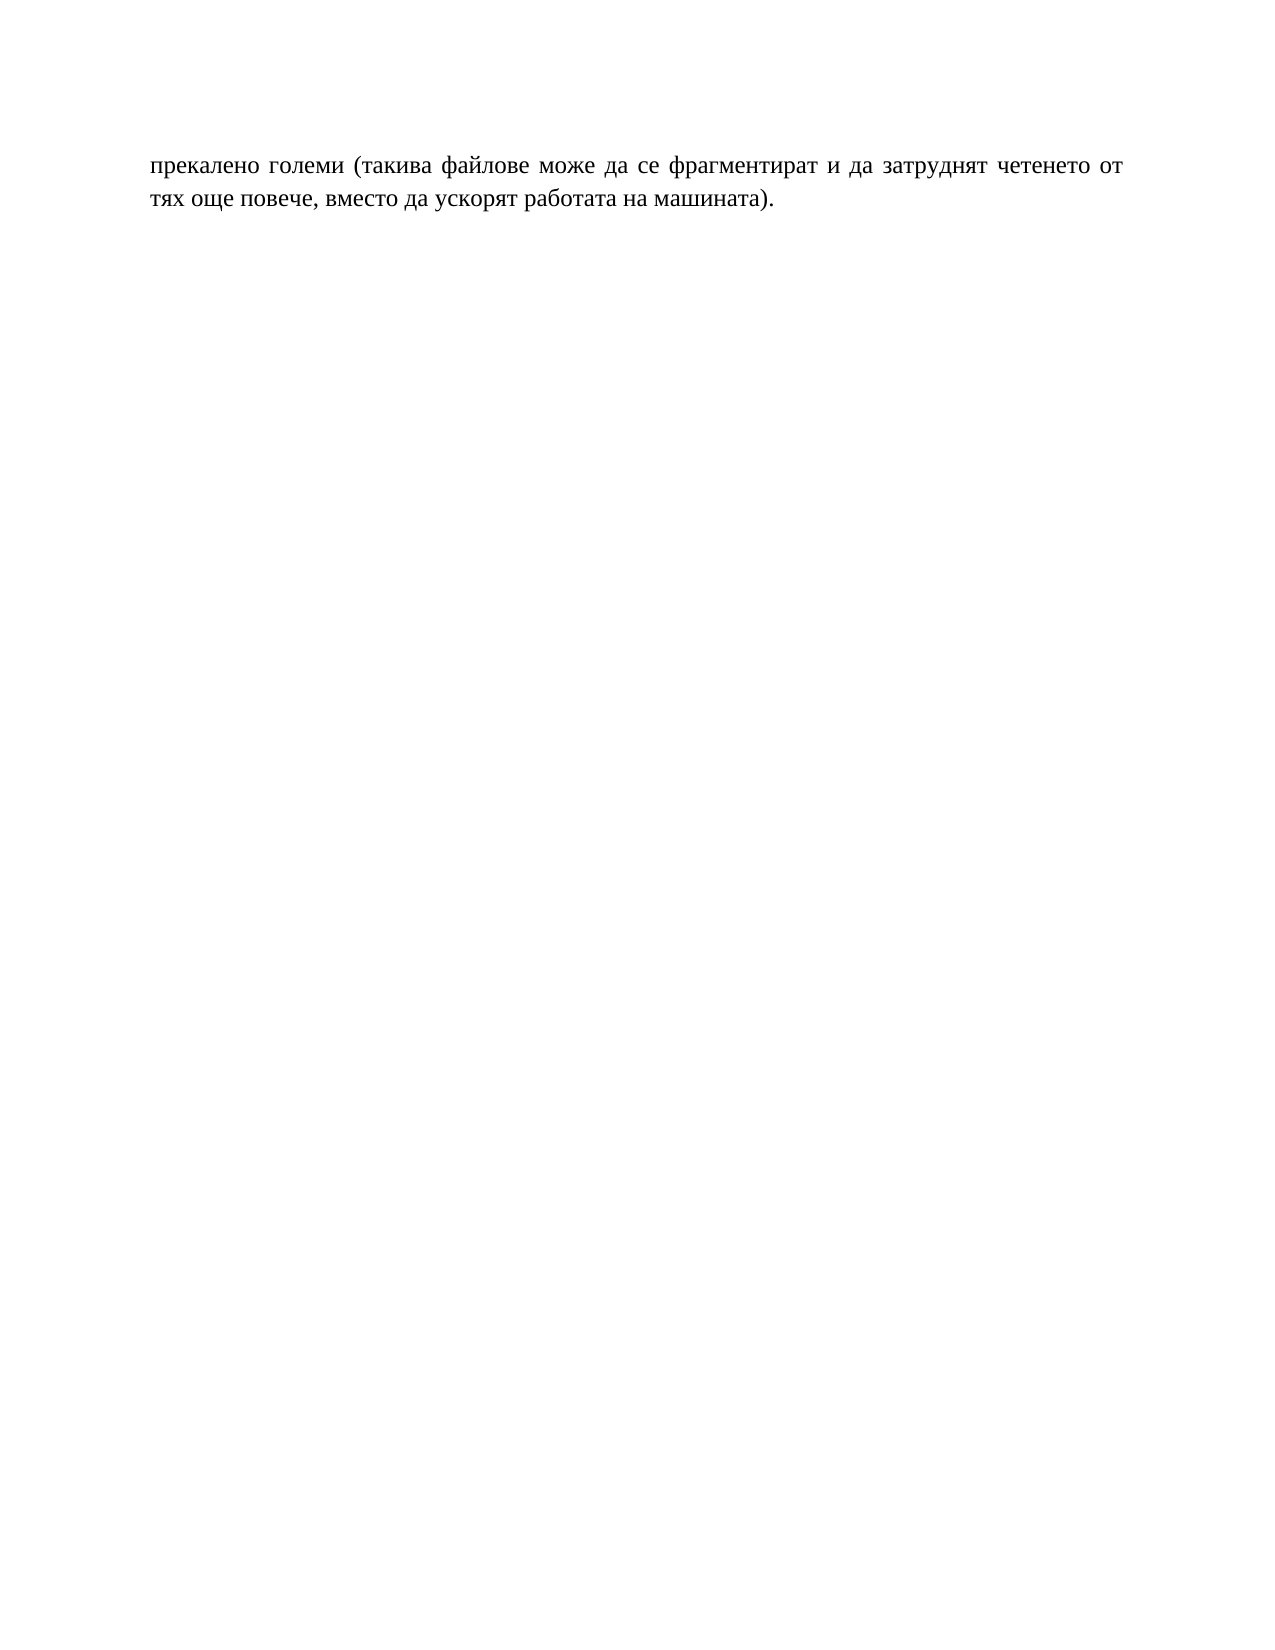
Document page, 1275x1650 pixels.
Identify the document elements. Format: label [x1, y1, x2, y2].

text [150, 150, 1125, 212]
